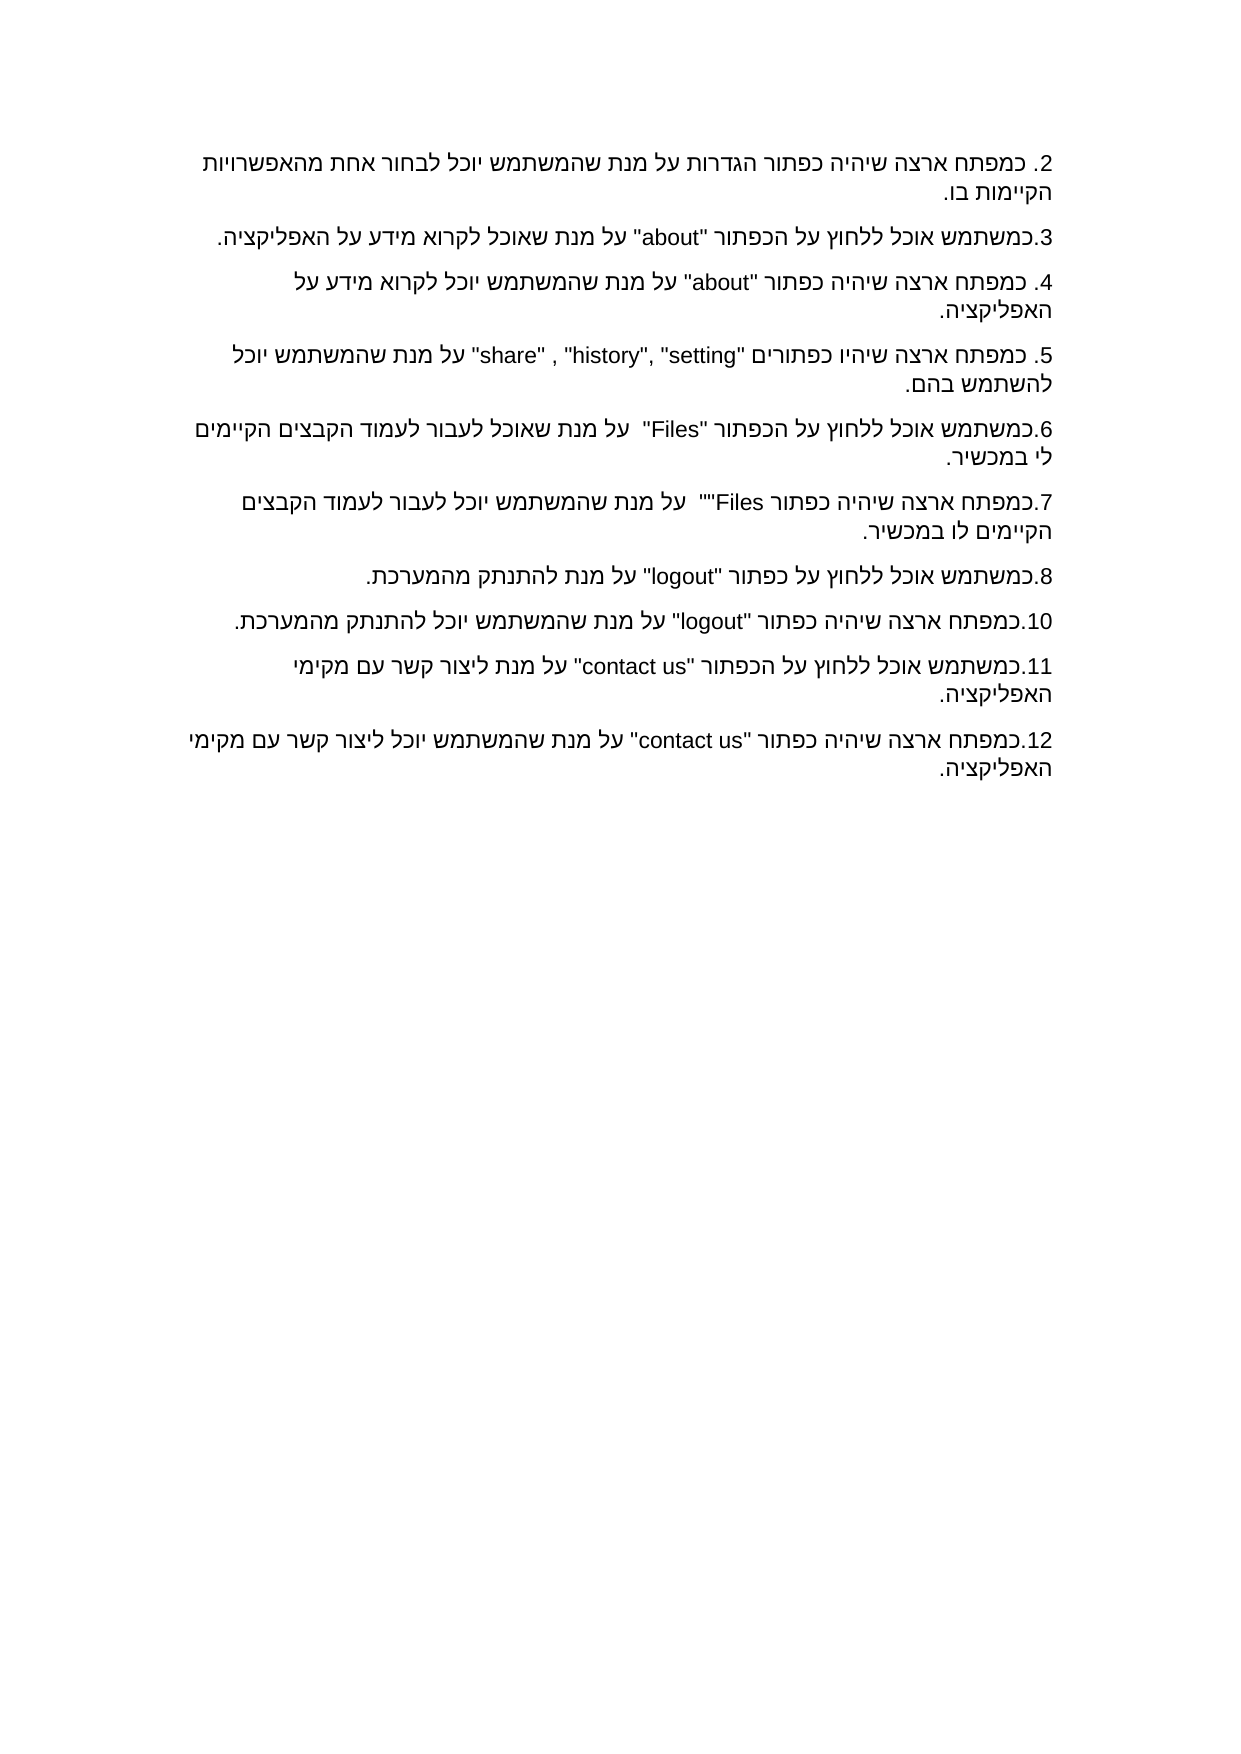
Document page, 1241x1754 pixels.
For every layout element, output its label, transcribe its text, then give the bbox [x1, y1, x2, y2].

text 10.כמפתח ארצה שיהיה כפתור "logout" על מנת שהמשתמש יוכל להתנתק מהמערכת. [187, 608, 1053, 634]
text 4. כמפתח ארצה שיהיה כפתור "about" על מנת שהמשתמש יוכל לקרוא מידע על האפליקציה. [187, 269, 1053, 323]
text 3.כמשתמש אוכל ללחוץ על הכפתור "about" על מנת שאוכל לקרוא מידע על האפליקציה. [187, 223, 1053, 250]
text 5. כמפתח ארצה שיהיו כפתורים "share" , "history", "setting" על מנת שהמשתמש יוכל להשתמש בהם. [187, 342, 1053, 397]
text 11.כמשתמש אוכל ללחוץ על הכפתור "contact us" על מנת ליצור קשר עם מקימי האפליקציה. [187, 653, 1053, 708]
text 7.כמפתח ארצה שיהיה כפתור Files"" על מנת שהמשתמש יוכל לעבור לעמוד הקבצים הקיימים לו במכשיר. [187, 489, 1053, 544]
text 12.כמפתח ארצה שיהיה כפתור "contact us" על מנת שהמשתמש יוכל ליצור קשר עם מקימי האפליקציה. [187, 727, 1053, 781]
text 8.כמשתמש אוכל ללחוץ על כפתור "logout" על מנת להתנתק מהמערכת. [187, 563, 1053, 589]
text 6.כמשתמש אוכל ללחוץ על הכפתור "Files" על מנת שאוכל לעבור לעמוד הקבצים הקיימים לי במכשיר. [187, 416, 1053, 471]
text 2. כמפתח ארצה שיהיה כפתור הגדרות על מנת שהמשתמש יוכל לבחור אחת מהאפשרויות הקיימות בו. [187, 150, 1053, 205]
